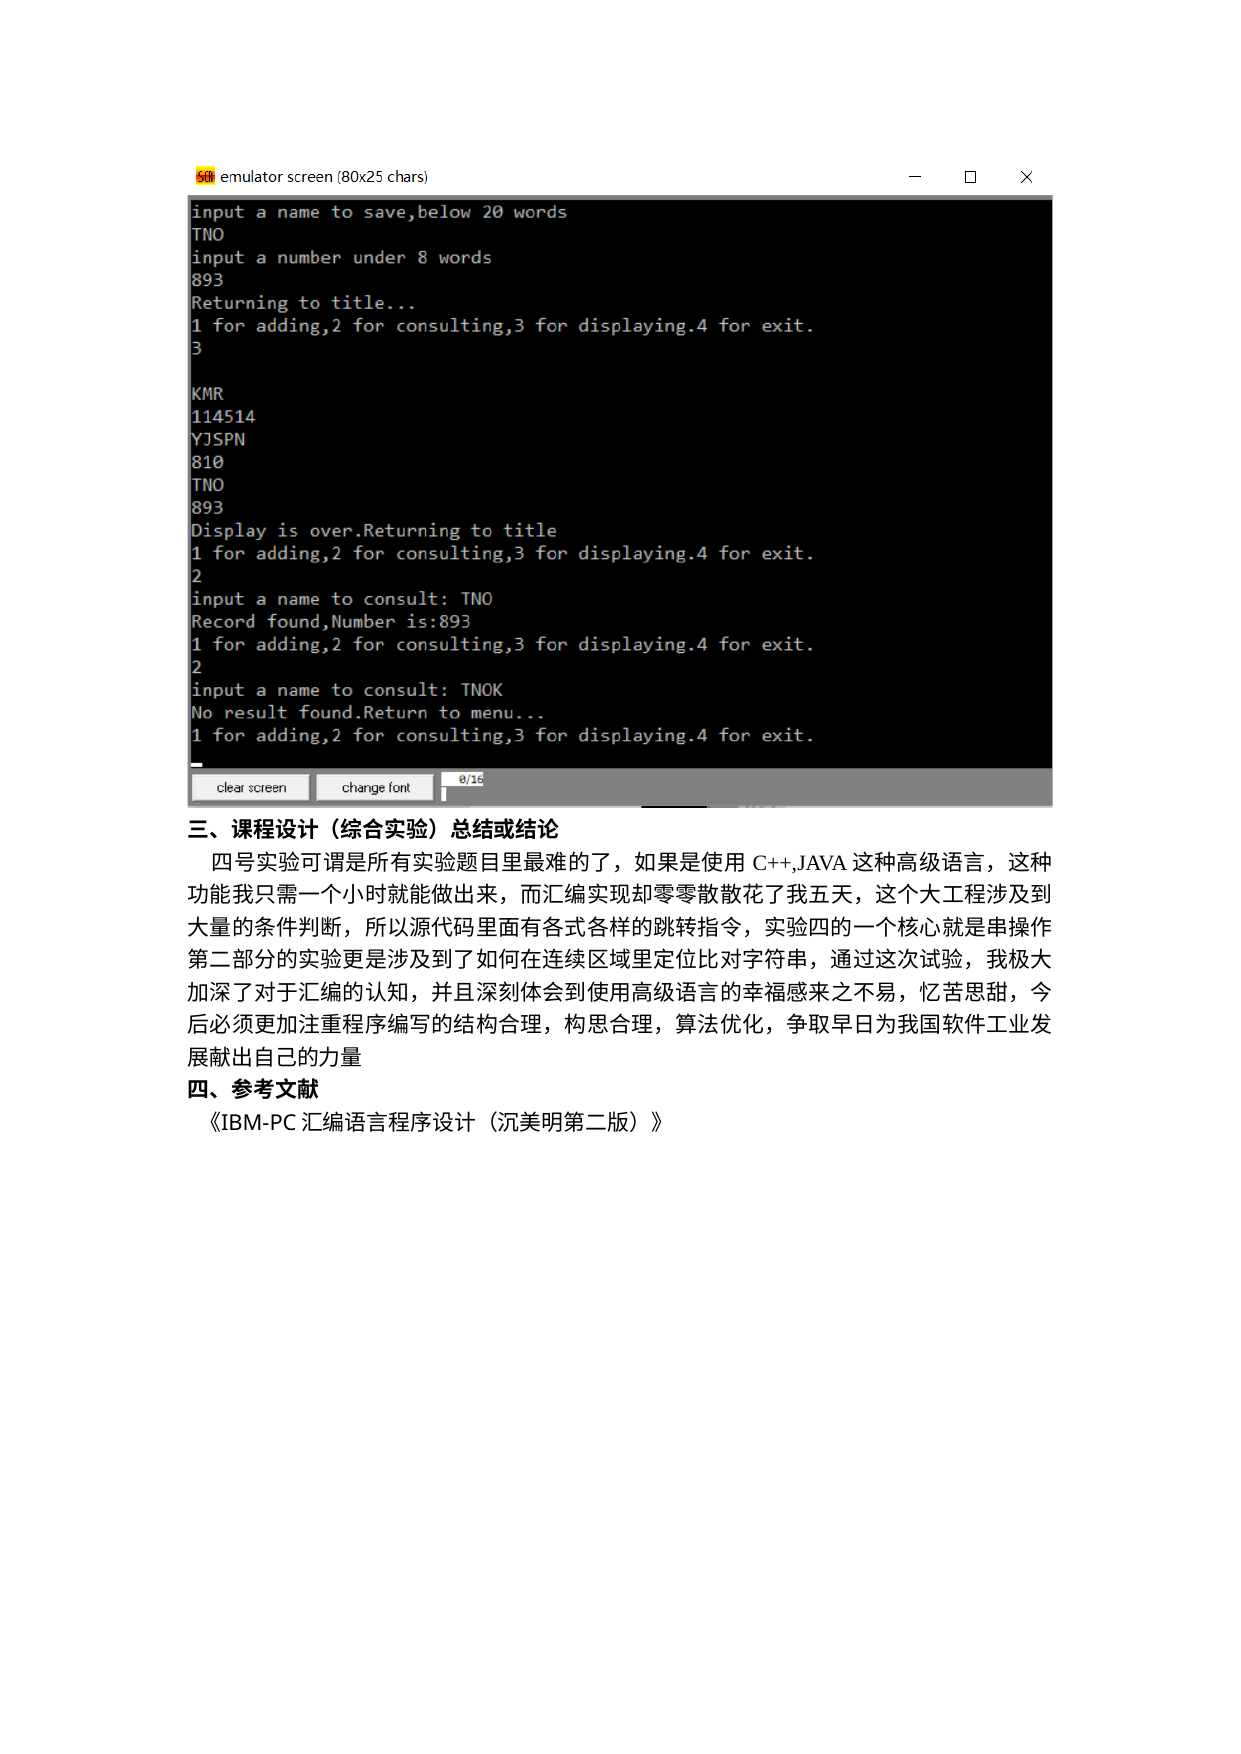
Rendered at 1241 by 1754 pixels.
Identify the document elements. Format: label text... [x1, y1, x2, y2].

picture [187, 162, 1053, 808]
text 《IBM-PC汇编语言程序设计（沉美明第二版）》 [187, 1104, 1053, 1137]
text 四、参考文献 [187, 1072, 1053, 1104]
text 三、课程设计（综合实验）总结或结论 [187, 812, 1053, 844]
text 四号实验可谓是所有实验题目里最难的了，如果是使用C++,JAVA这种高级语言，这种功能我只需一个小时就能做出来，而汇编实现却零零散散花了我五天，这个大工程涉及到大量的条件判断，所以源代码里面有各式各样的跳转指令，实验四的一个核心就是串操作，第二部分的实验更是涉及到了如何在连续区域里定位比对字符串，通过这次试验，我极大加深了对于汇编的认知，并且深刻体会到使用高级语言的幸福感来之不易，忆苦思甜，今后必须更加注重程序编写的结构合理，构思合理，算法优化，争取早日为我国软件工业发展献出自己的力量 [187, 844, 1053, 1072]
